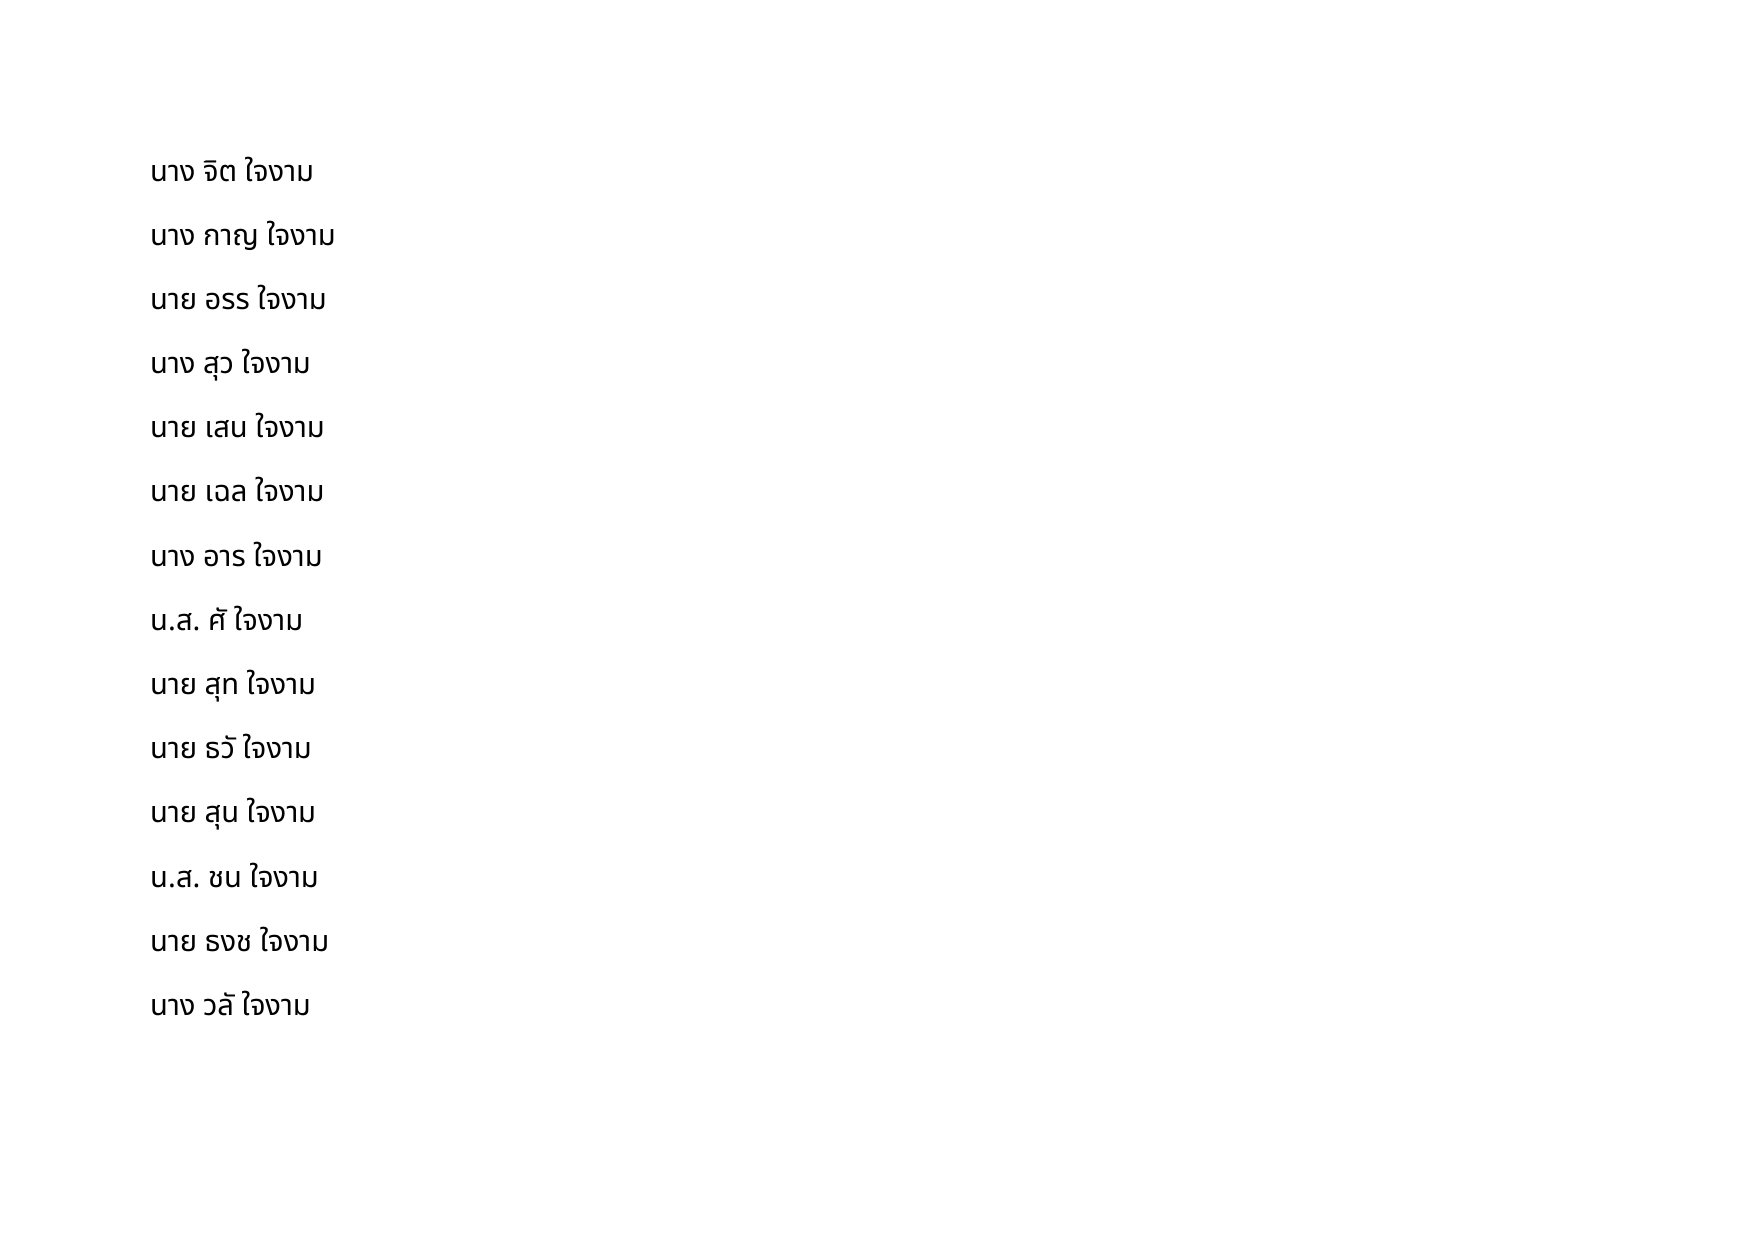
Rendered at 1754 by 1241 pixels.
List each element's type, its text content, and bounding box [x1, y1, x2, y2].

text นาง จิต ใจงาม [150, 150, 1604, 194]
text นาง อาร ใจงาม [150, 535, 1604, 579]
text นาง กาญ ใจงาม [150, 214, 1604, 258]
text นาย อรร ใจงาม [150, 278, 1604, 322]
text นาย เฉล ใจงาม [150, 471, 1604, 515]
text นาง สุว ใจงาม [150, 342, 1604, 387]
text นาย เสน ใจงาม [150, 407, 1604, 451]
text นาย ธวั ใจงาม [150, 728, 1604, 772]
text นาง วลั ใจงาม [150, 985, 1604, 1029]
text น.ส. ศั ใจงาม [150, 599, 1604, 643]
text นาย สุท ใจงาม [150, 664, 1604, 708]
text นาย สุน ใจงาม [150, 792, 1604, 836]
text น.ส. ชน ใจงาม [150, 856, 1604, 900]
text นาย ธงช ใจงาม [150, 921, 1604, 965]
